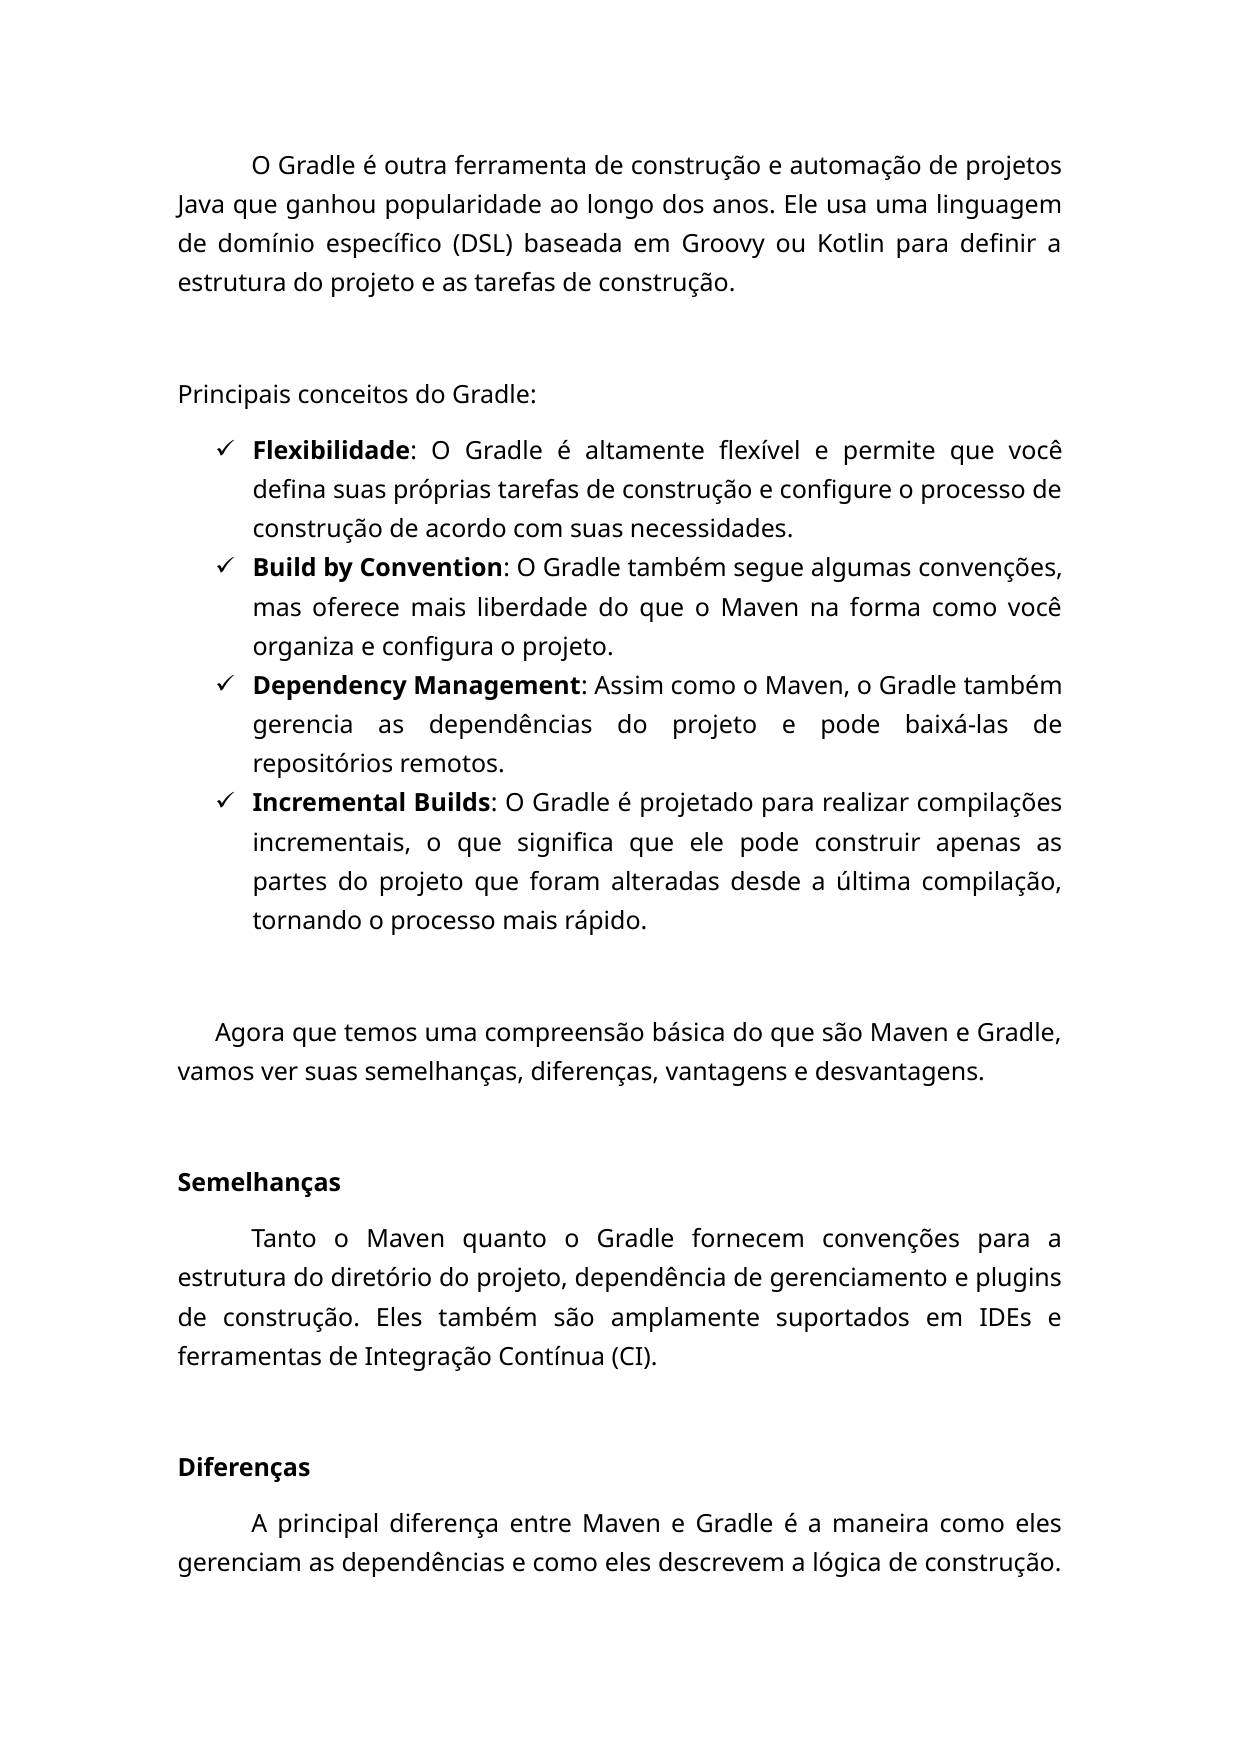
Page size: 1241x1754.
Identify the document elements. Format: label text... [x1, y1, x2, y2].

list Flexibilidade: O Gradle é altamente flexível e permite que você defina suas próprias tarefas de construção e configure o processo de construção de acordo com suas necessidades. [215, 433, 1063, 545]
text O Gradle é outra ferramenta de construção e automação de projetos Java que ganhou popularidade ao longo dos anos. Ele usa uma linguagem de domínio específico (DSL) baseada em Groovy ou Kotlin para definir a estrutura do projeto e as tarefas de construção. [177, 148, 1063, 299]
list Incremental Builds: O Gradle é projetado para realizar compilações incrementais, o que significa que ele pode construir apenas as partes do projeto que foram alteradas desde a última compilação, tornando o processo mais rápido. [215, 785, 1063, 937]
list Dependency Management: Assim como o Maven, o Gradle também gerencia as dependências do projeto e pode baixá-las de repositórios remotos. [215, 668, 1063, 780]
text Agora que temos uma compreensão básica do que são Maven e Gradle, vamos ver suas semelhanças, diferenças, vantagens e desvantagens. [177, 1014, 1063, 1087]
text Diferenças [177, 1450, 1063, 1484]
text Principais conceitos do Gradle: [177, 377, 1063, 411]
text Semelhanças [177, 1165, 1063, 1199]
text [177, 1506, 1063, 1579]
text Tanto o Maven quanto o Gradle fornecem convenções para a estrutura do diretório do projeto, dependência de gerenciamento e plugins de construção. Eles também são amplamente suportados em IDEs e ferramentas de Integração Contínua (CI). [177, 1221, 1063, 1372]
list Build by Convention: O Gradle também segue algumas convenções, mas oferece mais liberdade do que o Maven na forma como você organiza e configura o projeto. [215, 550, 1063, 662]
